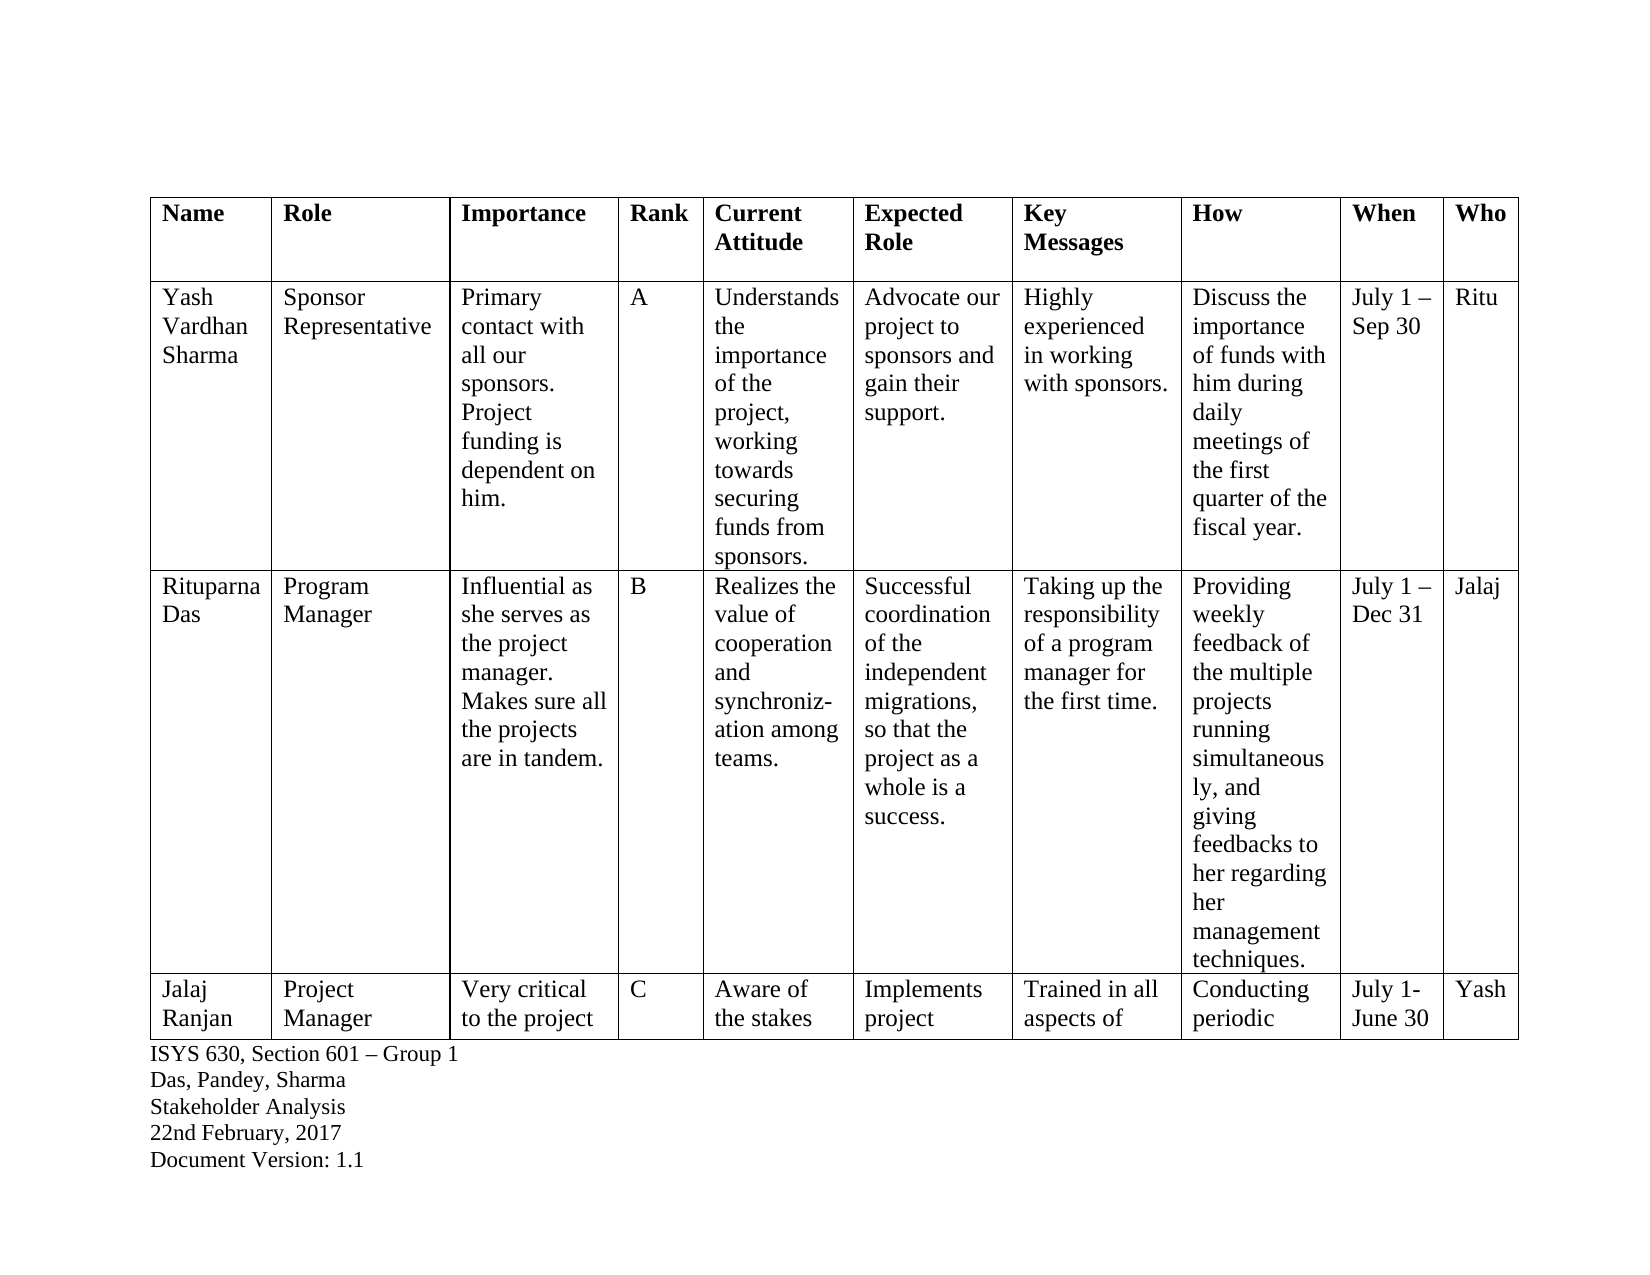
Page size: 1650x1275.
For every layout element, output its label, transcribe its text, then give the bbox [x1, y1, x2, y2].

table_cell Understands the importance of the project, working towards securing funds from sponsors. [704, 282, 853, 570]
table_cell Providing weekly feedback of the multiple projects running simultaneously, and giving feedbacks to her regarding her management techniques. [1182, 571, 1340, 973]
table_cell Yash Vardhan Sharma [151, 282, 271, 570]
table_cell Project Manager [272, 974, 449, 1039]
table_cell Sponsor Representative [272, 282, 449, 570]
table_cell July 1 – Dec 31 [1341, 571, 1443, 973]
table_cell Realizes the value of cooperation and synchroniz-ation among teams. [704, 571, 853, 973]
table_cell A [619, 282, 703, 570]
table_header Who [1444, 198, 1518, 281]
table_cell Program Manager [272, 571, 449, 973]
table_cell Jalaj [1444, 571, 1518, 973]
table_cell Taking up the responsibility of a program manager for the first time. [1013, 571, 1181, 973]
table_header Role [272, 198, 449, 281]
table_cell Rituparna Das [151, 571, 271, 973]
table_cell Advocate our project to sponsors and gain their support. [854, 282, 1012, 570]
table_header Name [151, 198, 271, 281]
table_cell Influential as she serves as the project manager. Makes sure all the projects are in tandem. [451, 571, 618, 973]
table_header Key Messages [1013, 198, 1181, 281]
table_cell Yash [1444, 974, 1518, 1039]
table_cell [704, 974, 853, 1039]
table_cell Jalaj Ranjan Pandey [151, 974, 271, 1039]
table_cell Ritu [1444, 282, 1518, 570]
table_header Expected Role [854, 198, 1012, 281]
table_cell Successful coordination of the independent migrations, so that the project as a whole is a success. [854, 571, 1012, 973]
table_header When [1341, 198, 1443, 281]
table_cell B [619, 571, 703, 973]
table_header Importance [451, 198, 618, 281]
table_cell July 1- June 30 [1341, 974, 1443, 1039]
table_cell Highly experienced in working with sponsors. [1013, 282, 1181, 570]
table_cell C [619, 974, 703, 1039]
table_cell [854, 974, 1012, 1039]
table_cell Discuss the importance of funds with him during daily meetings of the first quarter of the fiscal year. [1182, 282, 1340, 570]
table_header How [1182, 198, 1340, 281]
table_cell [1013, 974, 1181, 1039]
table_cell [1182, 974, 1340, 1039]
table_header Rank [619, 198, 703, 281]
table_cell Primary contact with all our sponsors. Project funding is dependent on him. [451, 282, 618, 570]
table_header Current Attitude [704, 198, 853, 281]
table_cell July 1 –Sep 30 [1341, 282, 1443, 570]
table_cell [451, 974, 618, 1039]
